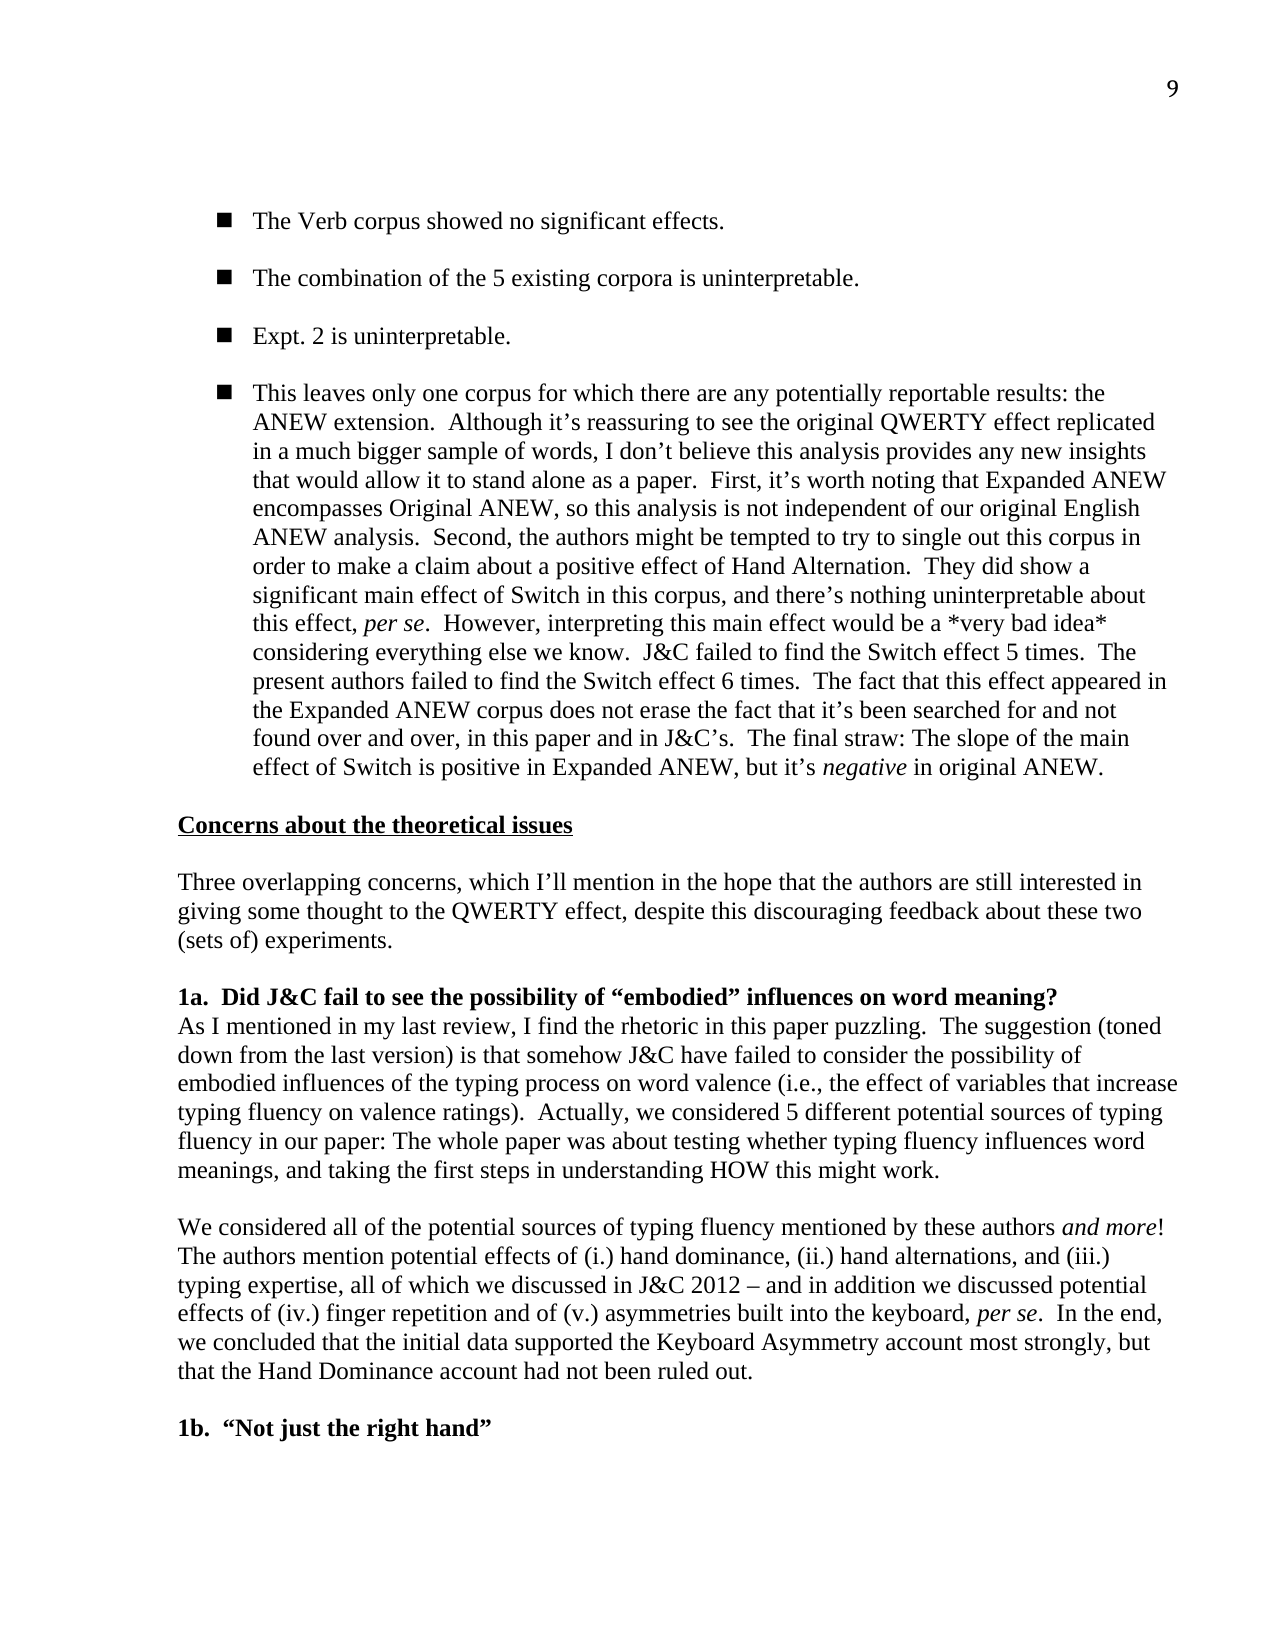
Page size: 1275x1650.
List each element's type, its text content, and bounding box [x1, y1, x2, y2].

text As I mentioned in my last review, I find the rhetoric in this paper puzzling. The suggestion (toned down from the last version) is that somehow J&C have failed to consider the possibility of embodied influences of the typing process on word valence (i.e., the effect of variables that increase typing fluency on valence ratings). Actually, we considered 5 different potential sources of typing fluency in our paper: The whole paper was about testing whether typing fluency influences word meanings, and taking the first steps in understanding HOW this might work. [177, 1011, 1179, 1183]
list Expt. 2 is uninterpretable. [215, 321, 1179, 350]
text We considered all of the potential sources of typing fluency mentioned by these authors and more! The authors mention potential effects of (i.) hand dominance, (ii.) hand alternations, and (iii.) typing expertise, all of which we discussed in J&C 2012 – and in addition we discussed potential effects of (iv.) finger repetition and of (v.) asymmetries built into the keyboard, per se. In the end, we concluded that the initial data supported the Keyboard Asymmetry account most strongly, but that the Hand Dominance account had not been ruled out. [177, 1212, 1179, 1385]
list This leaves only one corpus for which there are any potentially reportable results: the ANEW extension. Although it’s reassuring to see the original QWERTY effect replicated in a much bigger sample of words, I don’t believe this analysis provides any new insights that would allow it to stand alone as a paper. First, it’s worth noting that Expanded ANEW encompasses Original ANEW, so this analysis is not independent of our original English ANEW analysis. Second, the authors might be tempted to try to single out this corpus in order to make a claim about a positive effect of Hand Alternation. They did show a significant main effect of Switch in this corpus, and there’s nothing uninterpretable about this effect, per se. However, interpreting this main effect would be a *very bad idea* considering everything else we know. J&C failed to find the Switch effect 5 times. The present authors failed to find the Switch effect 6 times. The fact that this effect appeared in the Expanded ANEW corpus does not erase the fact that it’s been searched for and not found over and over, in this paper and in J&C’s. The final straw: The slope of the main effect of Switch is positive in Expanded ANEW, but it’s negative in original ANEW. [215, 378, 1179, 781]
text 1b. “Not just the right hand” [177, 1413, 1179, 1442]
text Three overlapping concerns, which I’ll mention in the hope that the authors are still interested in giving some thought to the QWERTY effect, despite this discouraging feedback about these two (sets of) experiments. [177, 867, 1179, 953]
list The combination of the 5 existing corpora is uninterpretable. [215, 263, 1179, 292]
text Concerns about the theoretical issues [177, 810, 1179, 838]
list The Verb corpus showed no significant effects. [215, 206, 1179, 235]
text 1a. Did J&C fail to see the possibility of “embodied” influences on word meaning? [177, 982, 1179, 1011]
